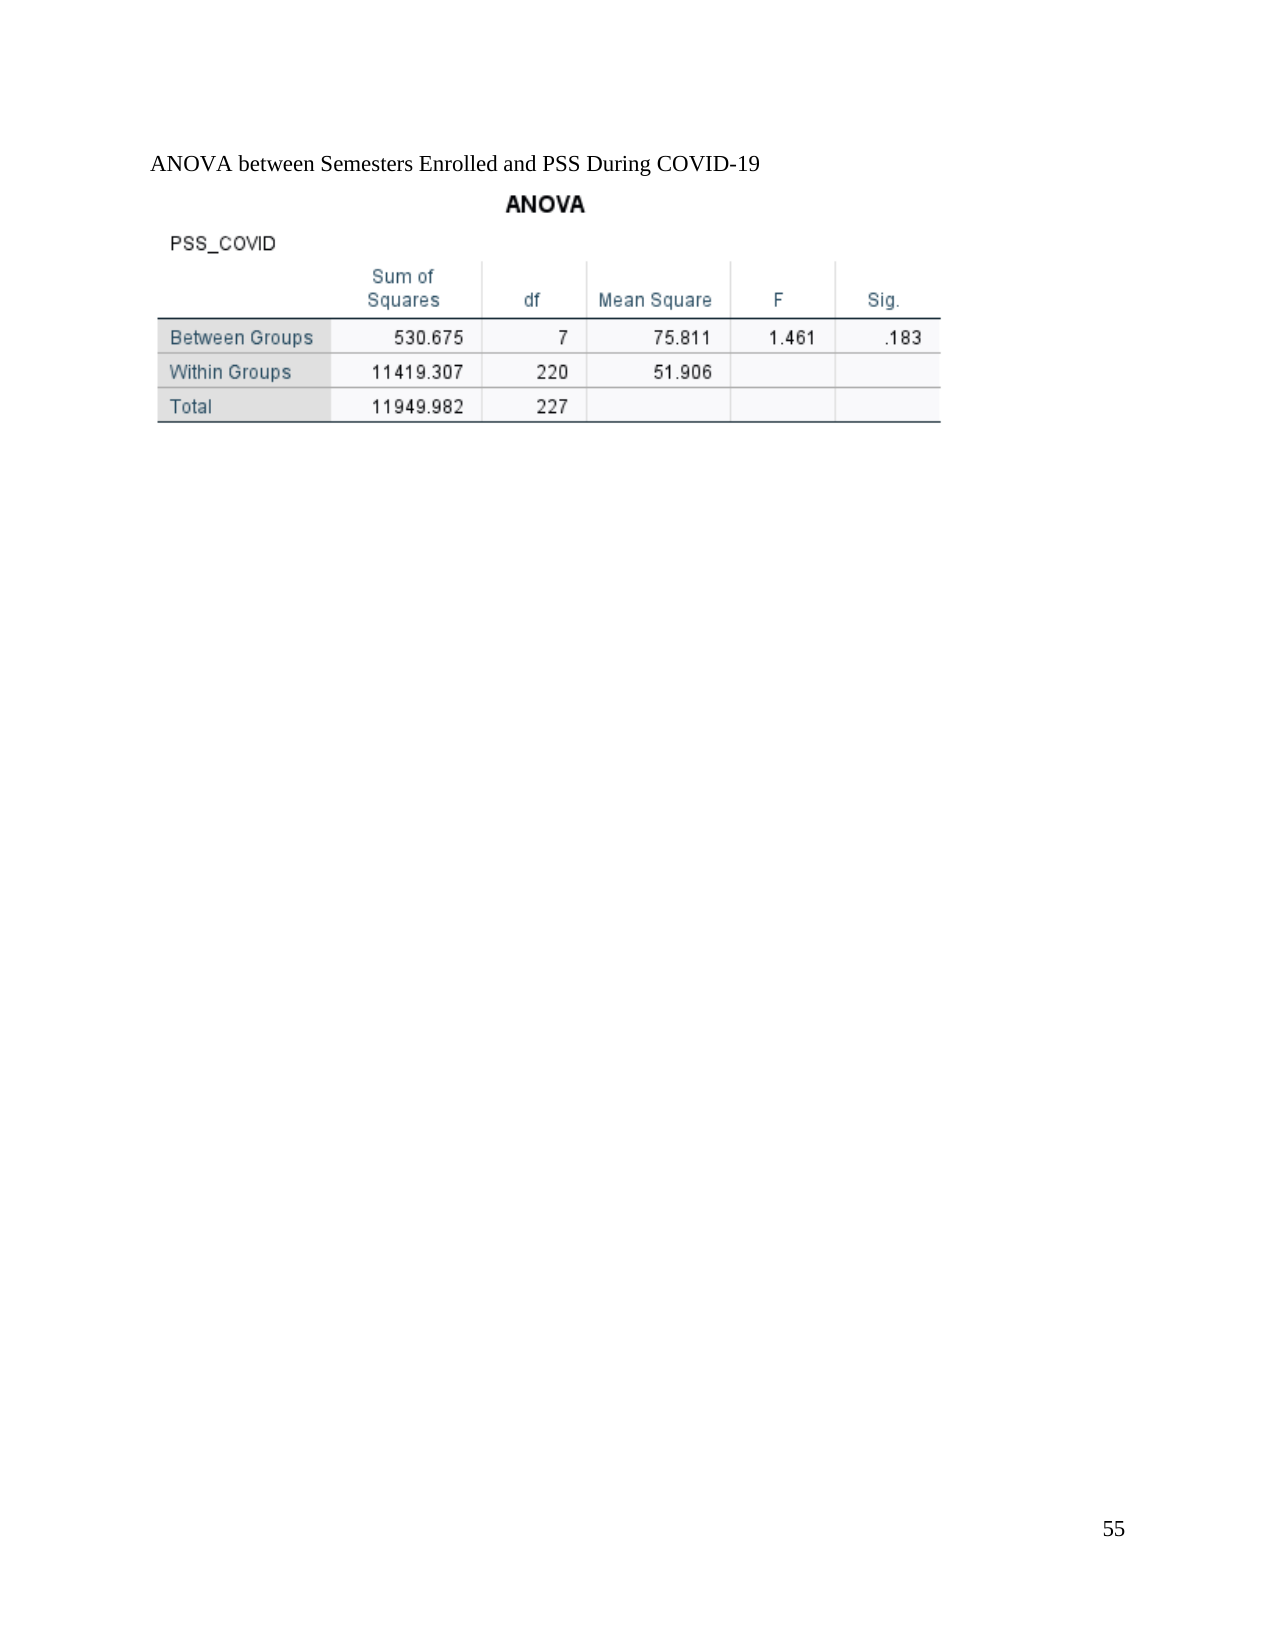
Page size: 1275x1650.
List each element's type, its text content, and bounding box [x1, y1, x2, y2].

text ANOVA between Semesters Enrolled and PSS During COVID-19 [150, 150, 1125, 176]
picture [150, 180, 952, 434]
